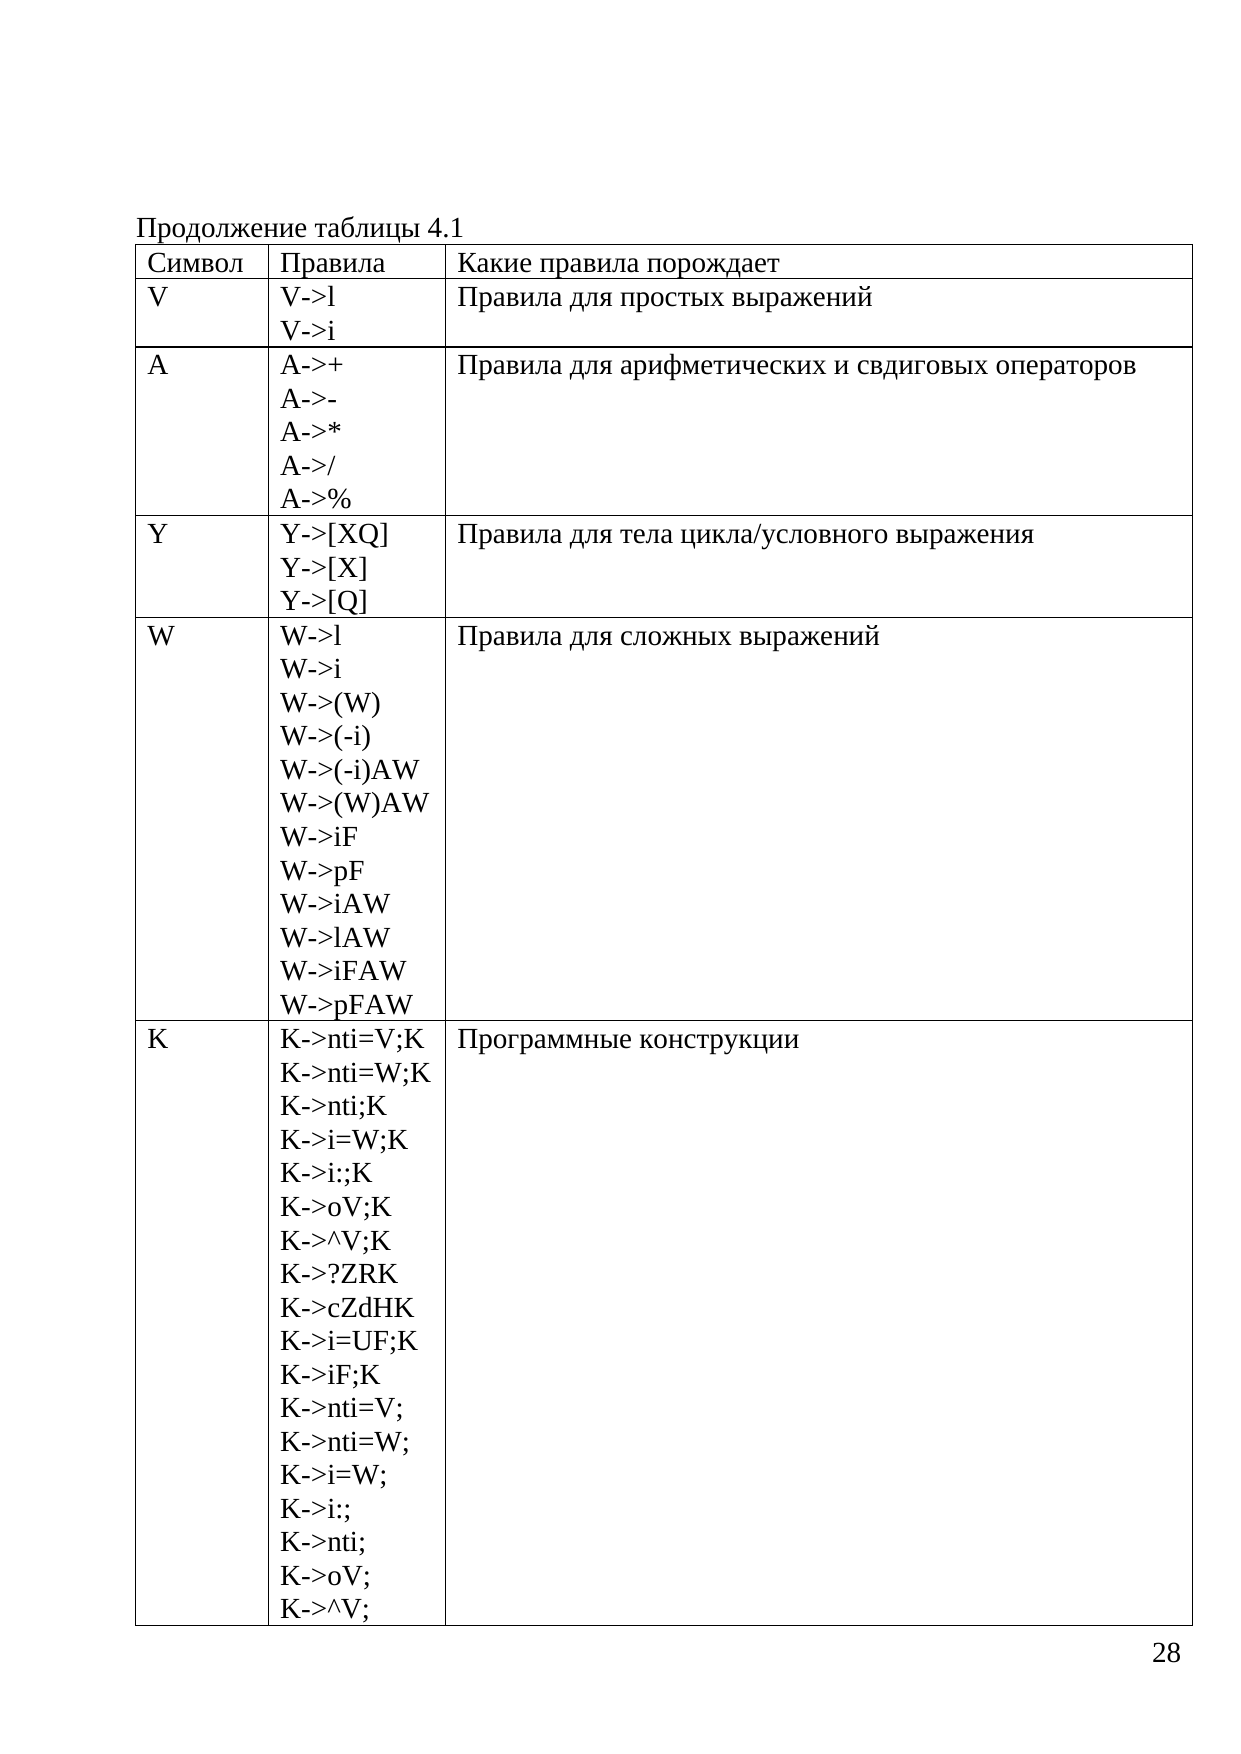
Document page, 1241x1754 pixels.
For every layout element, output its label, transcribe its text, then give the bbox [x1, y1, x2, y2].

table_cell Правила для простых выражений [446, 279, 1192, 346]
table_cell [269, 1021, 445, 1625]
table_cell W [136, 618, 268, 1020]
table_cell Y [136, 516, 268, 617]
table_cell Y->[XQ] Y->[X] Y->[Q] [269, 516, 445, 617]
table_header Символ [136, 245, 268, 278]
table_cell K [136, 1021, 268, 1625]
table_cell V->l V->i [269, 279, 445, 346]
table_cell Правила для арифметических и свдиговых операторов [446, 348, 1192, 515]
table_cell A [136, 348, 268, 515]
table_cell V [136, 279, 268, 346]
table_cell W->l W->i W->(W) W->(-i) W->(-i)AW W->(W)AW W->iF W->pF W->iAW W->lAW W->iFAW W->pFAW [269, 618, 445, 1020]
table_cell Правила для сложных выражений [446, 618, 1192, 1020]
table_header Правила [269, 245, 445, 278]
table_cell A->+ A->- A->* A->/ A->% [269, 348, 445, 515]
table_header Какие правила порождает [446, 245, 1192, 278]
subtitle Продолжение таблицы 4.1 [136, 210, 1181, 244]
table_cell Правила для тела цикла/условного выражения [446, 516, 1192, 617]
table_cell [446, 1021, 1192, 1625]
